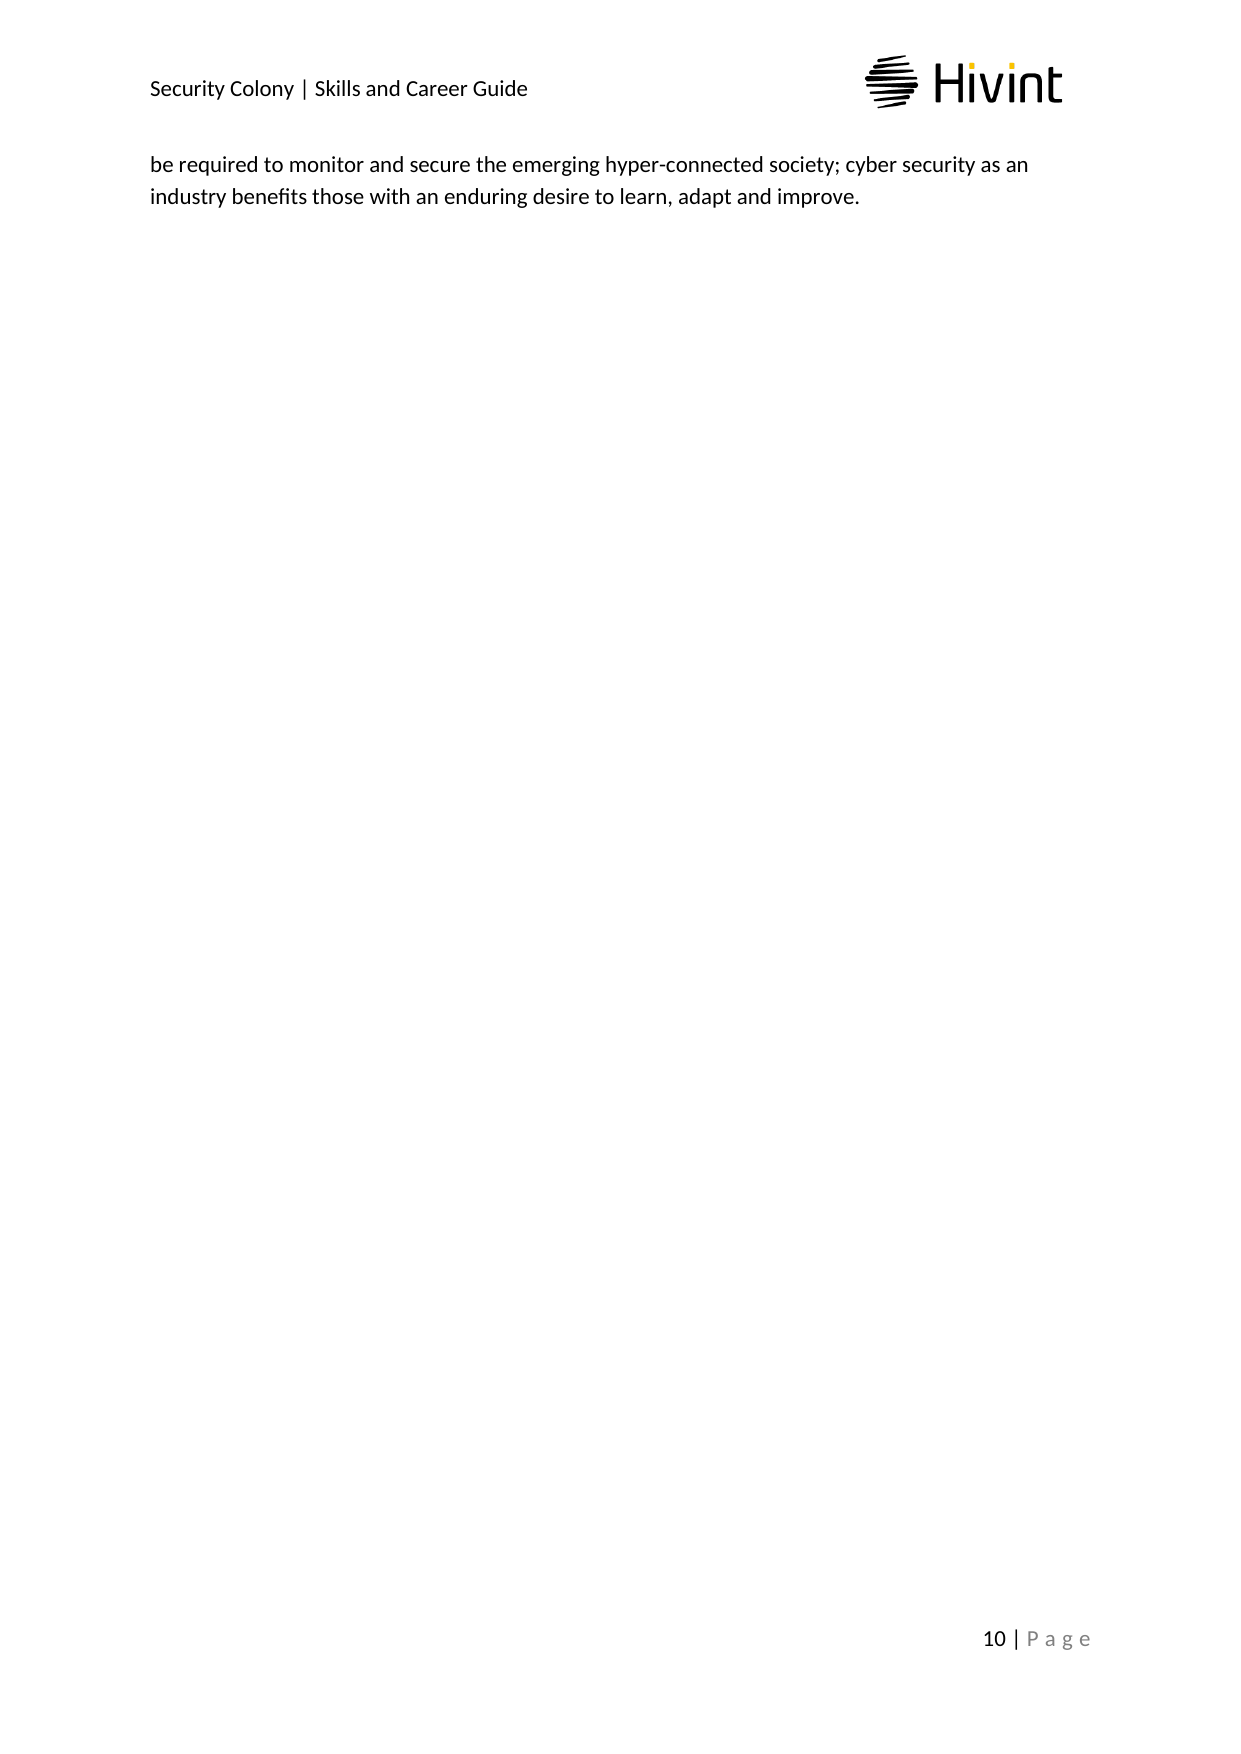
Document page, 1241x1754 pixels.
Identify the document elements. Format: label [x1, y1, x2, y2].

text [150, 150, 1090, 210]
picture [852, 38, 1074, 126]
